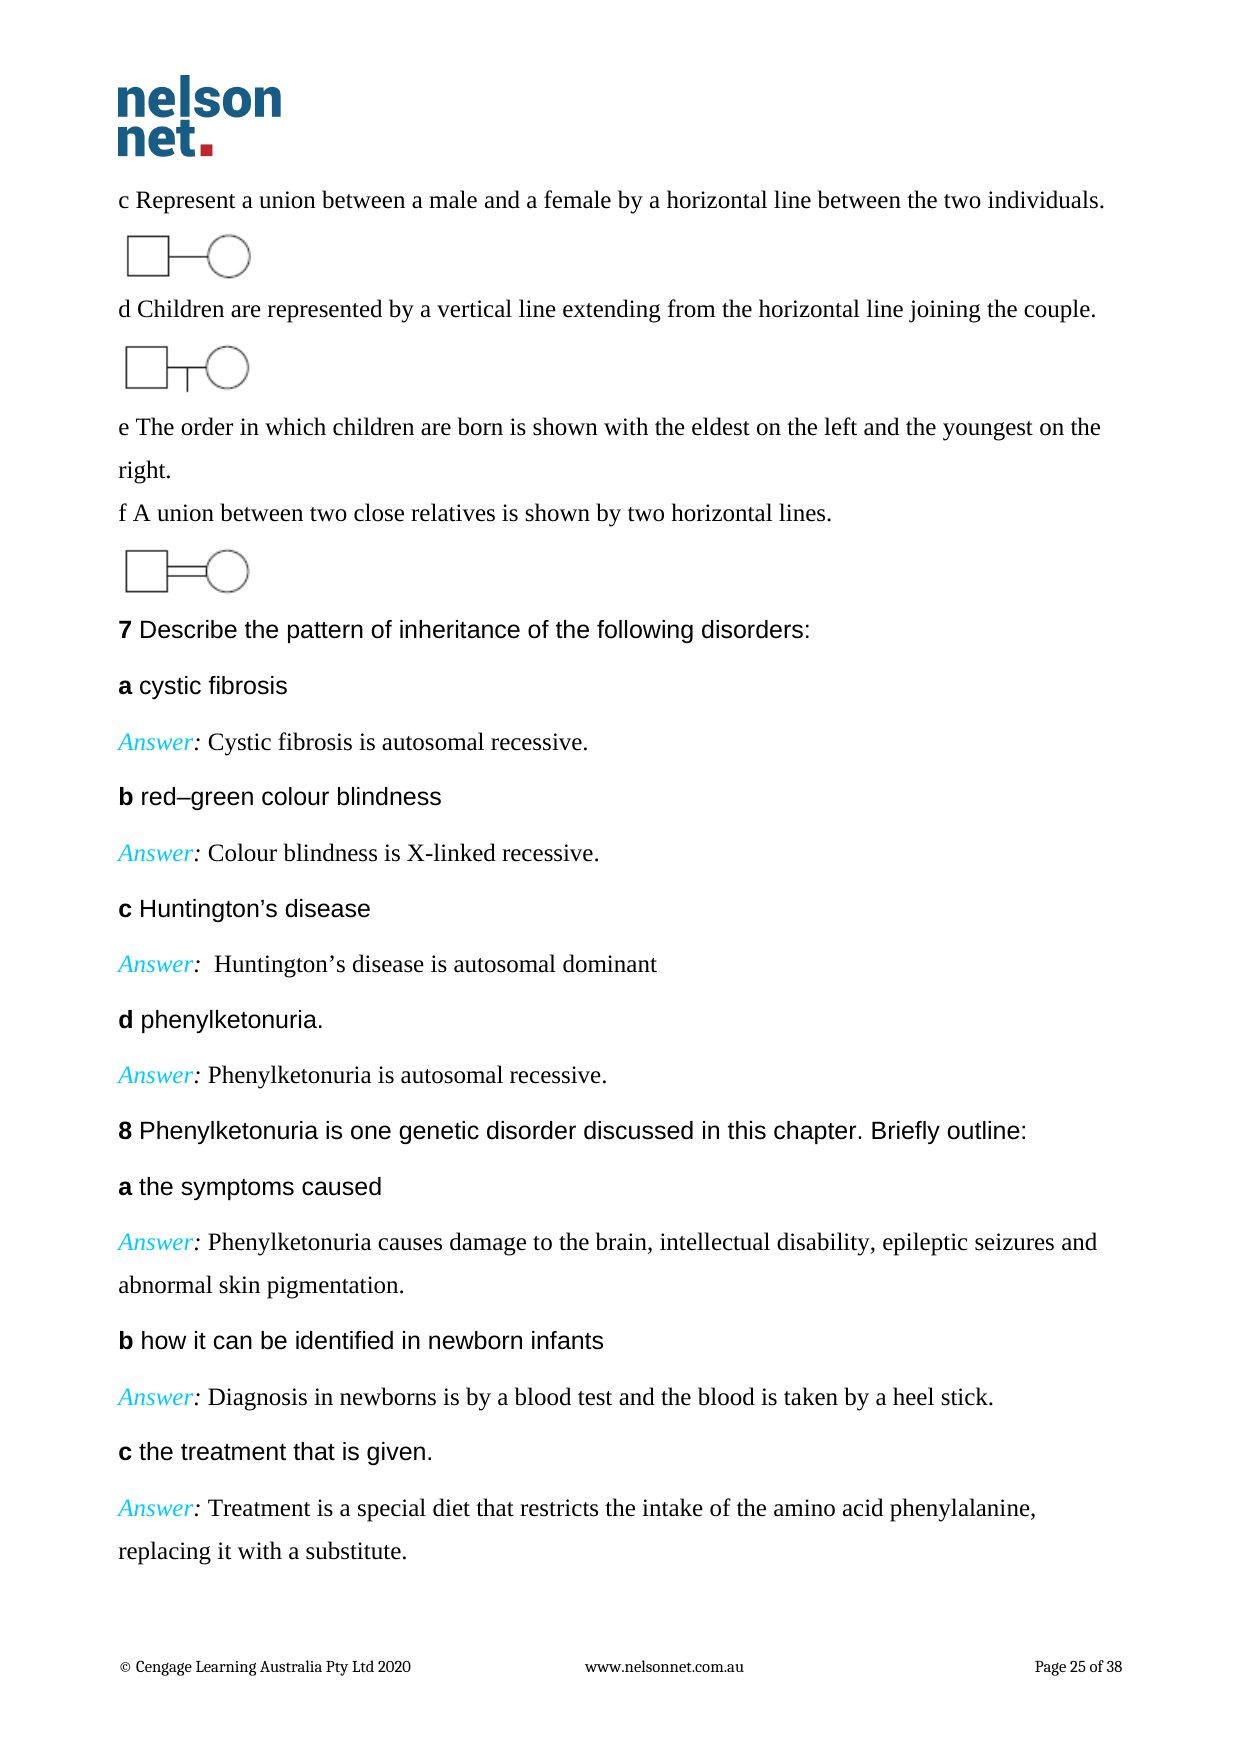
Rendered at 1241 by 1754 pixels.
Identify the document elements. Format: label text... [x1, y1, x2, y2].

text d phenylketonuria. [118, 1005, 1122, 1033]
text Answer: Treatment is a special diet that restricts the intake of the amino acid phenylalanine, replacing it with a substitute. [118, 1493, 1122, 1565]
text Answer: Cystic fibrosis is autosomal recessive. [118, 727, 1122, 755]
text e The order in which children are born is shown with the eldest on the left and the youngest on the right. [118, 412, 1122, 484]
text Answer: Colour blindness is X-linked recessive. [118, 838, 1122, 867]
text c Huntington’s disease [118, 893, 1122, 922]
text f A union between two close relatives is shown by two horizontal lines. [118, 498, 1122, 527]
text b how it can be identified in newborn infants [118, 1326, 1122, 1355]
text d Children are represented by a vertical line extending from the horizontal line joining the couple. [118, 294, 1122, 323]
text b red–green colour blindness [118, 782, 1122, 811]
text Answer: Diagnosis in newborns is by a blood test and the blood is taken by a heel stick. [118, 1382, 1122, 1410]
picture [118, 75, 281, 157]
picture [118, 228, 262, 291]
text Answer: Phenylketonuria is autosomal recessive. [118, 1060, 1122, 1089]
text a the symptoms caused [118, 1172, 1122, 1200]
picture [118, 337, 262, 408]
text c Represent a union between a male and a female by a horizontal line between the two individuals. [118, 185, 1122, 214]
text c the treatment that is given. [118, 1437, 1122, 1466]
text Answer: Phenylketonuria causes damage to the brain, intellectual disability, epileptic seizures and abnormal skin pigmentation. [118, 1227, 1122, 1299]
text a cystic fibrosis [118, 671, 1122, 700]
text Answer: Huntington’s disease is autosomal dominant [118, 949, 1122, 978]
text 7 Describe the pattern of inheritance of the following disorders: [118, 615, 1122, 644]
text 8 Phenylketonuria is one genetic disorder discussed in this chapter. Briefly outline: [118, 1116, 1122, 1145]
picture [118, 541, 261, 599]
